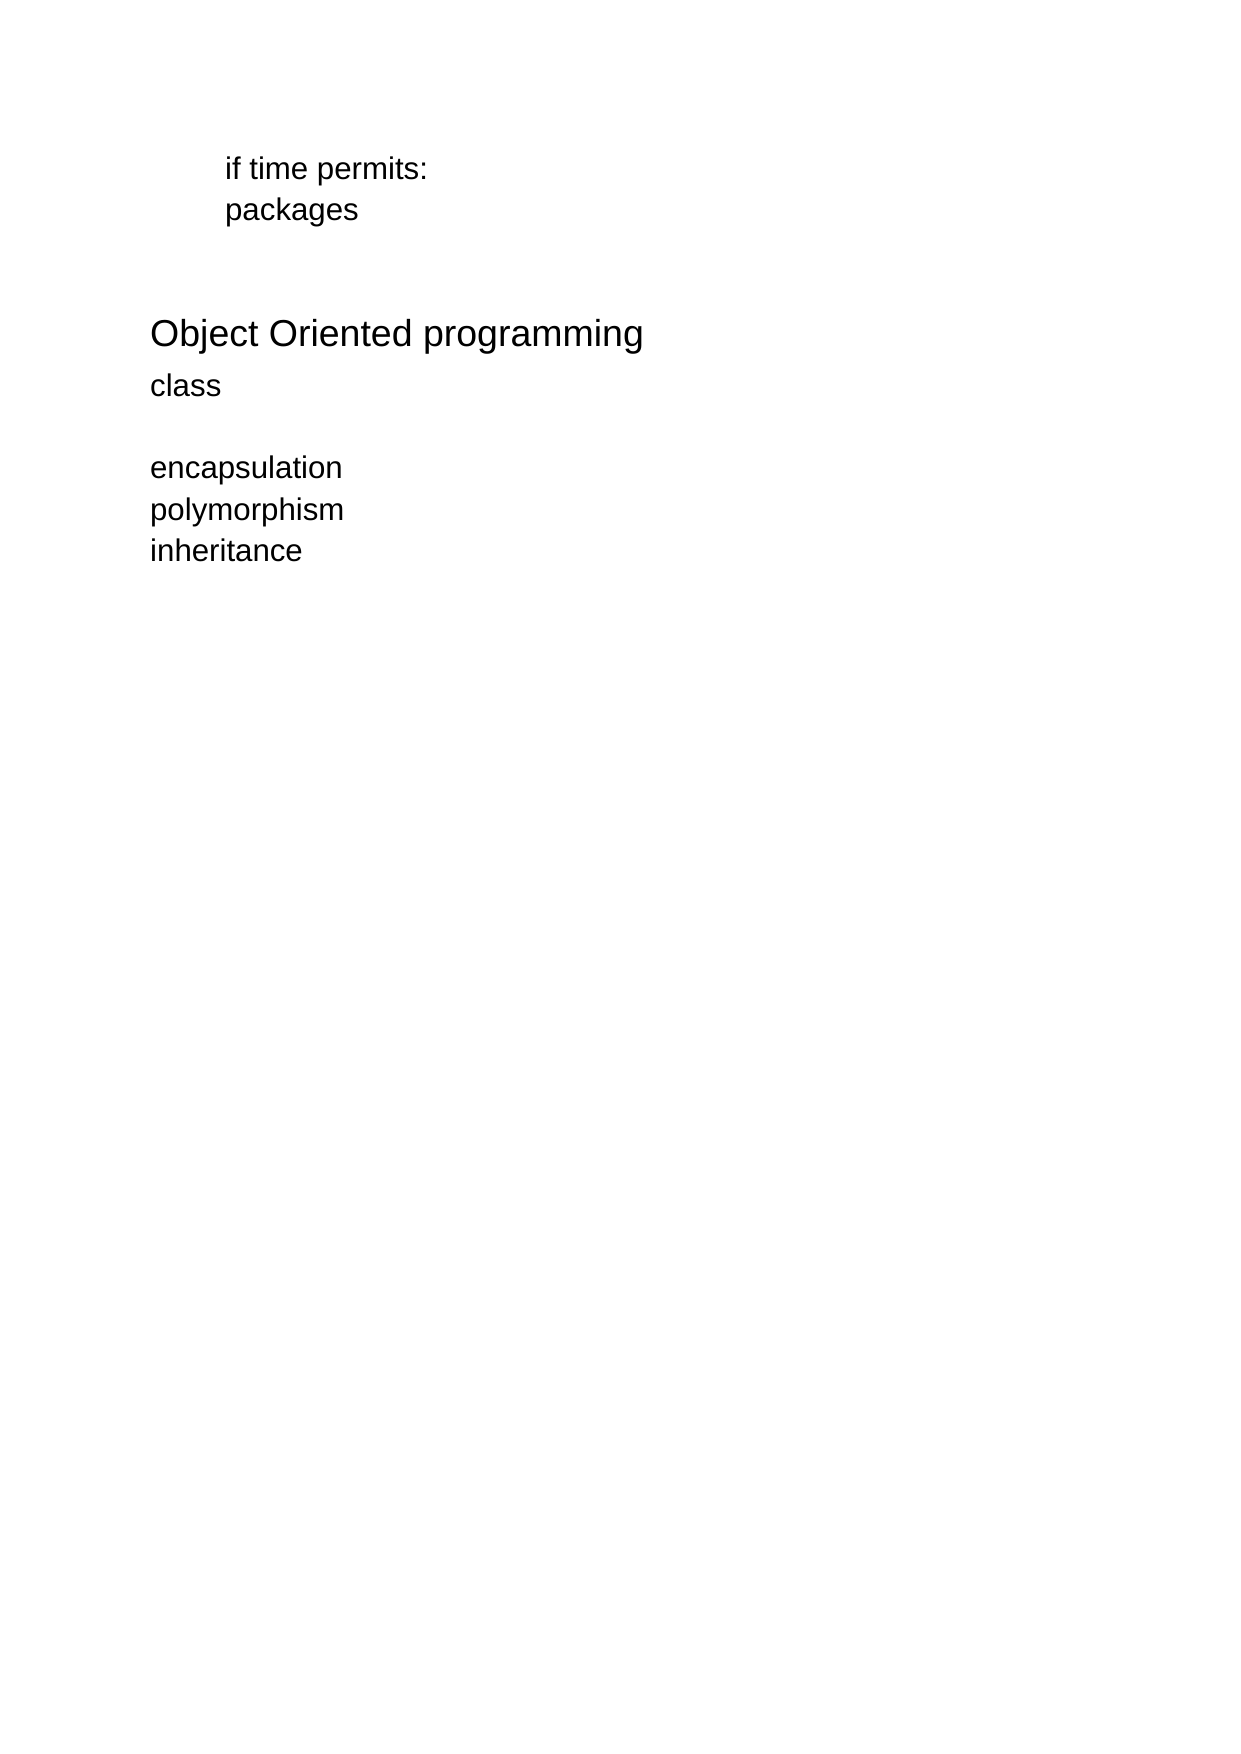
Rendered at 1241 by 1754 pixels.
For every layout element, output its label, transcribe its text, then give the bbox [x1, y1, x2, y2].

text packages [225, 191, 1090, 227]
text inheritance [150, 532, 1090, 568]
subtitle Object Oriented programming [150, 311, 1090, 354]
text class [150, 367, 1090, 403]
text encapsulation [150, 449, 1090, 485]
text if time permits: [225, 150, 1090, 186]
text polymorphism [150, 491, 1090, 527]
